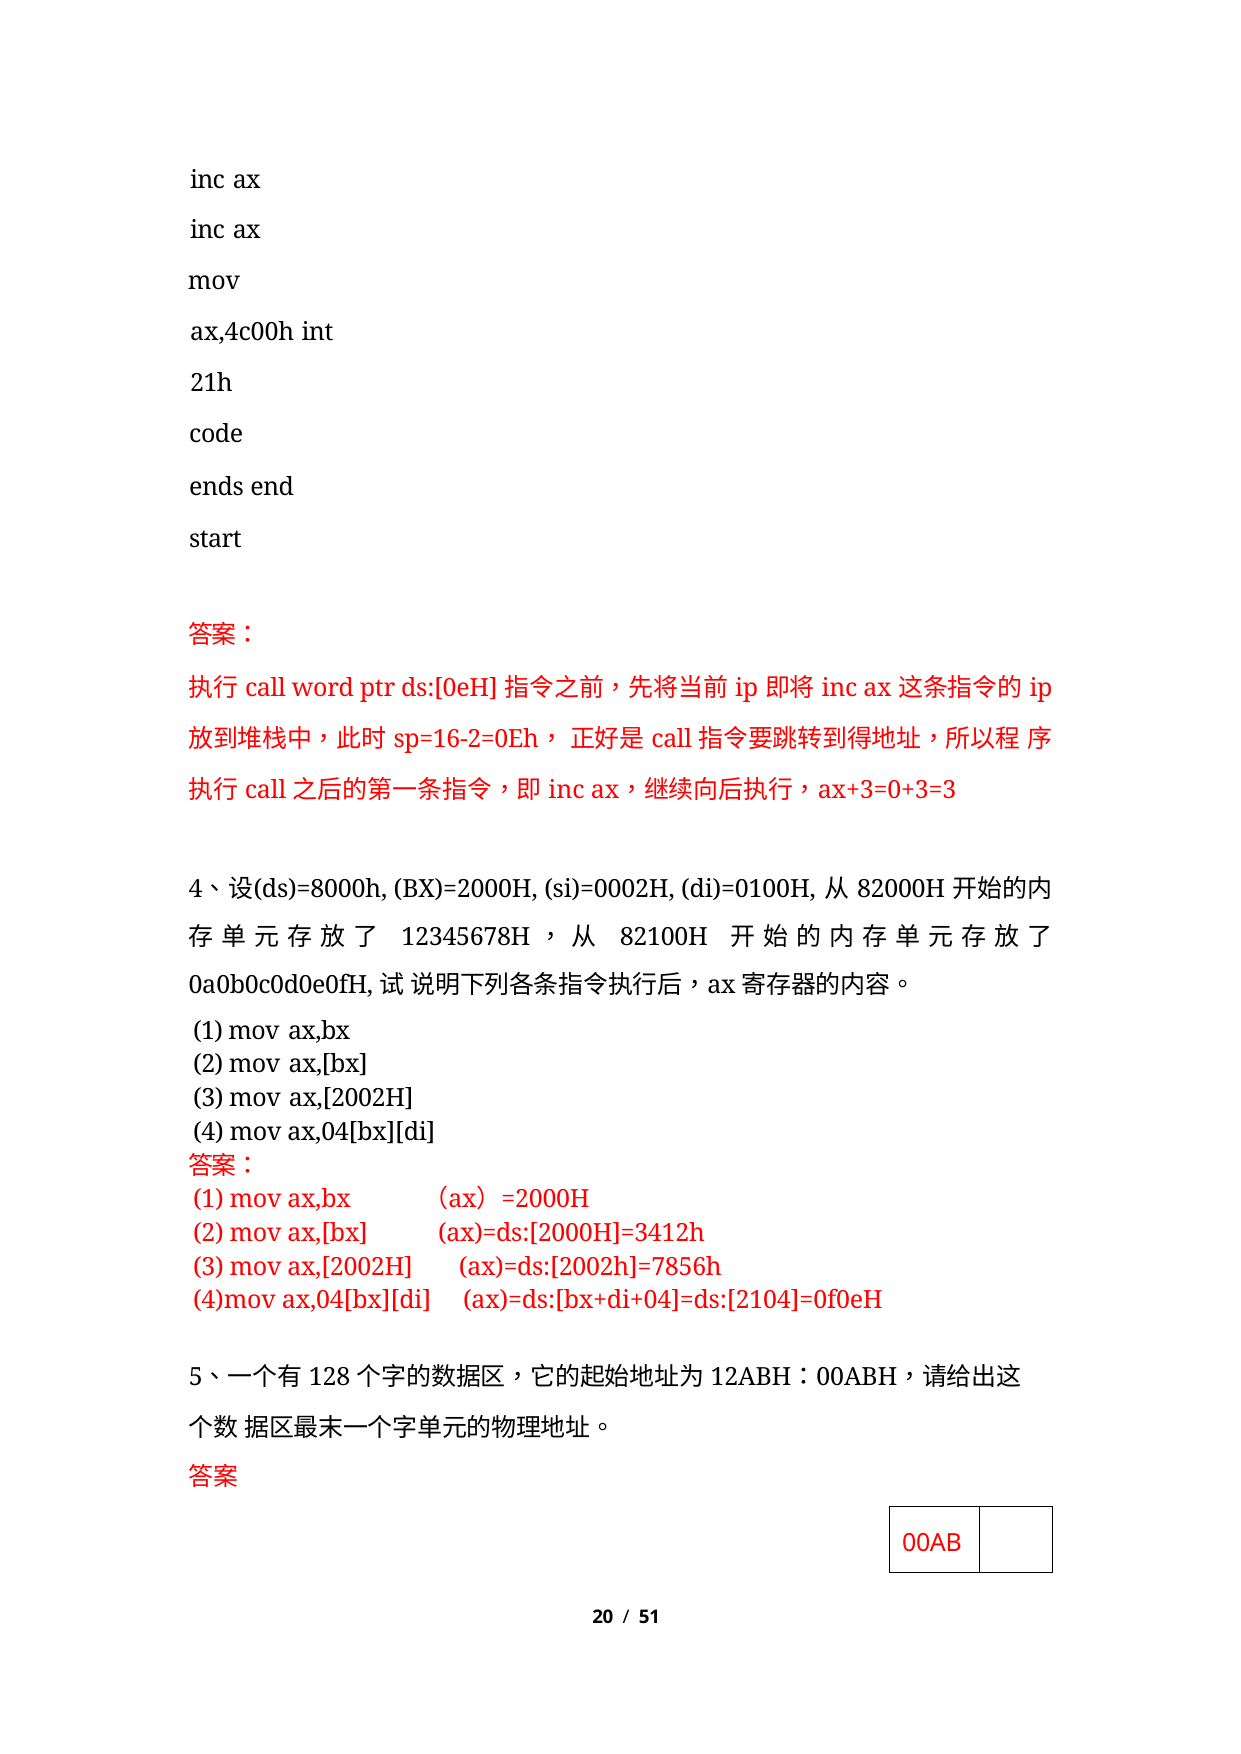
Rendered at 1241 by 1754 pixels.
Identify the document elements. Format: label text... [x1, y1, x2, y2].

text (4) mov ax,04[bx][di] [193, 1116, 1054, 1146]
text 答案： [188, 619, 1054, 650]
text (1) mov ax,bx [193, 1014, 1054, 1045]
text 5、一个有 128 个字的数据区，它的起始地址为 12ABH：00ABH，请给出这个数 据区最末一个字单元的物理地址。 [188, 1359, 1030, 1444]
text (2) mov ax,[bx] (ax)=ds:[2000H]=3412h [193, 1217, 1054, 1248]
table_header 00AB [890, 1507, 979, 1572]
table_header [980, 1507, 1052, 1572]
text 执行 call word ptr ds:[0eH] 指令之前，先将当前 ip 即将 inc ax 这条指令的 ip 放到堆栈中，此时 sp=16-2=0Eh， 正好是 call 指令要跳转到得地址，所以程 序执行 call 之后的第一条指令，即 inc ax，继续向后执行，ax+3=0+3=3 [188, 669, 1053, 805]
text 答案： [188, 1149, 1054, 1181]
text inc ax [190, 162, 1054, 196]
text 答案 [188, 1461, 1054, 1492]
text 4、设(ds)=8000h, (BX)=2000H, (si)=0002H, (di)=0100H, 从 82000H 开始的内 存单元存放了 12345678H，从 82100H 开始的内存单元存放了 0a0b0c0d0e0fH, 试 说明下列各条指令执行后，ax 寄存器的内容。 [188, 870, 1053, 1001]
text inc ax [190, 212, 1054, 246]
text (1) mov ax,bx （ax）=2000H [193, 1183, 1054, 1214]
text (2) mov ax,[bx] [193, 1048, 1054, 1079]
text mov ax,4c00h int 21h [188, 262, 338, 399]
text (3) mov ax,[2002H] [193, 1082, 1054, 1113]
text (3) mov ax,[2002H] (ax)=ds:[2002h]=7856h [193, 1251, 1054, 1281]
text (4)mov ax,04[bx][di] (ax)=ds:[bx+di+04]=ds:[2104]=0f0eH [193, 1284, 1054, 1315]
text code ends end start [189, 416, 300, 555]
